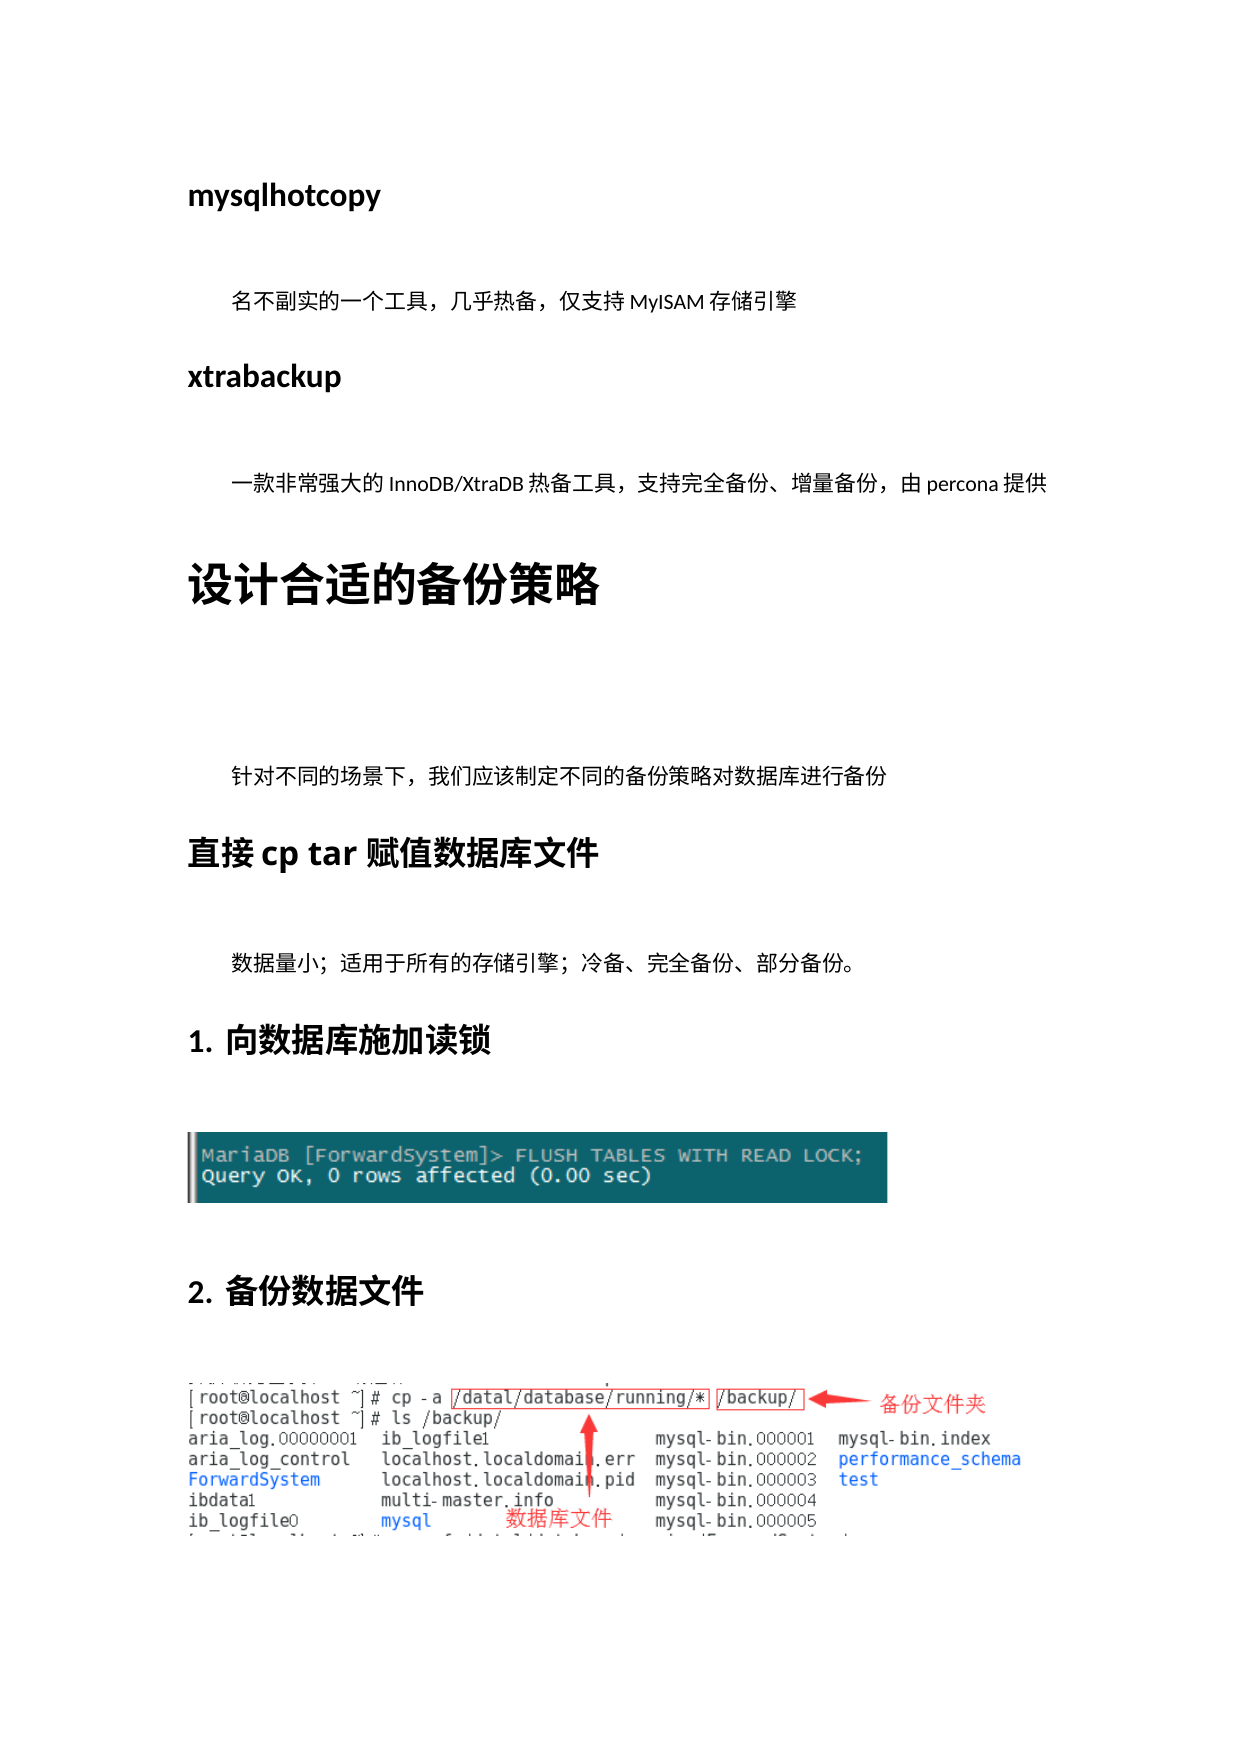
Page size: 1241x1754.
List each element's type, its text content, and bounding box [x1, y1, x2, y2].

picture [187, 1132, 888, 1203]
subtitle mysqlhotcopy [187, 162, 1053, 227]
subtitle xtrabackup [187, 343, 1053, 408]
text 名不副实的一个工具，几乎热备，仅支持MyISAM存储引擎 [187, 284, 1053, 316]
subtitle 备份数据文件 [187, 1257, 1053, 1322]
text 一款非常强大的InnoDB/XtraDB热备工具，支持完全备份、增量备份，由percona提供 [187, 465, 1053, 498]
text 数据量小；适用于所有的存储引擎；冷备、完全备份、部分备份。 [187, 945, 1053, 978]
picture [187, 1383, 1053, 1536]
subtitle 向数据库施加读锁 [187, 1005, 1053, 1070]
subtitle 直接cp tar 赋值数据库文件 [187, 818, 1053, 883]
text 针对不同的场景下，我们应该制定不同的备份策略对数据库进行备份 [187, 758, 1053, 791]
subtitle 设计合适的备份策略 [187, 533, 1053, 631]
